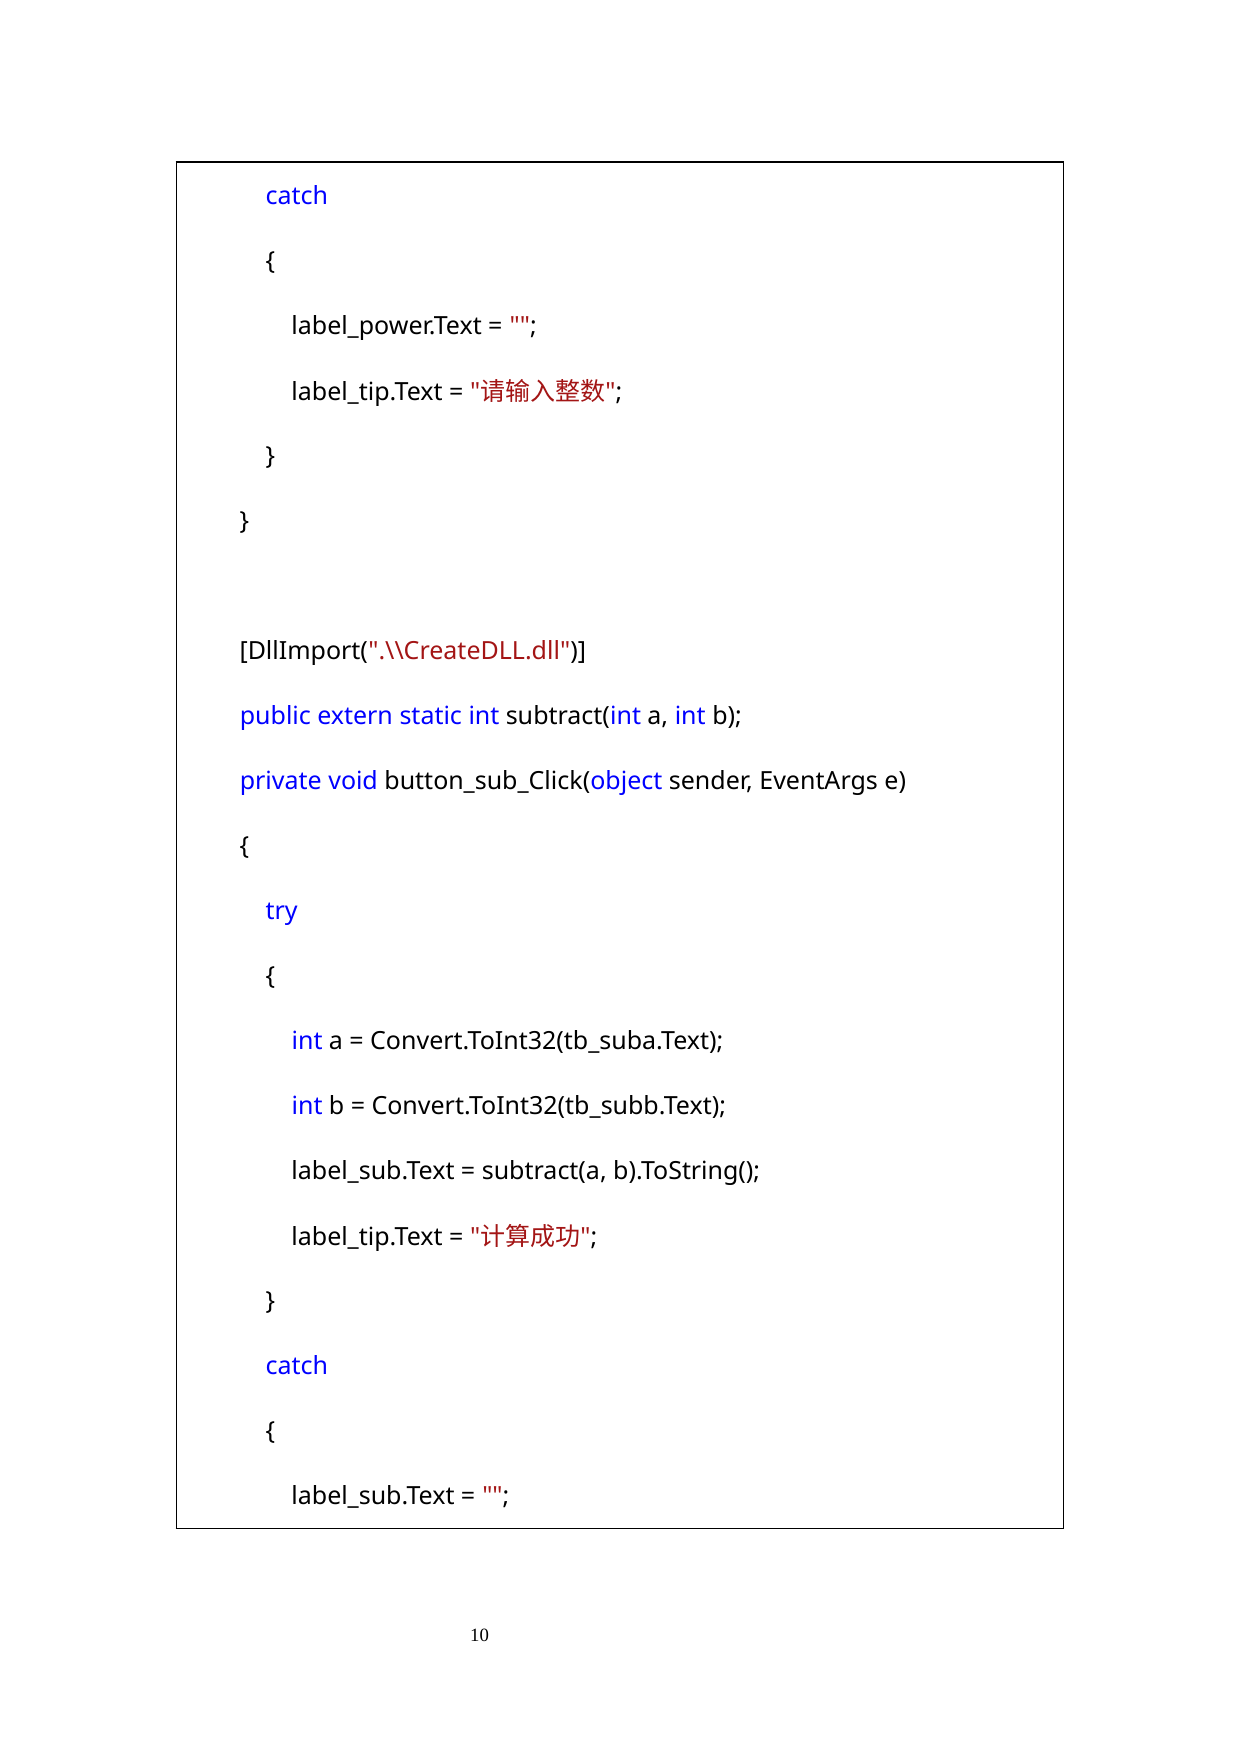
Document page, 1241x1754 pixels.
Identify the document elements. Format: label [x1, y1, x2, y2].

table_header [177, 163, 1063, 1527]
